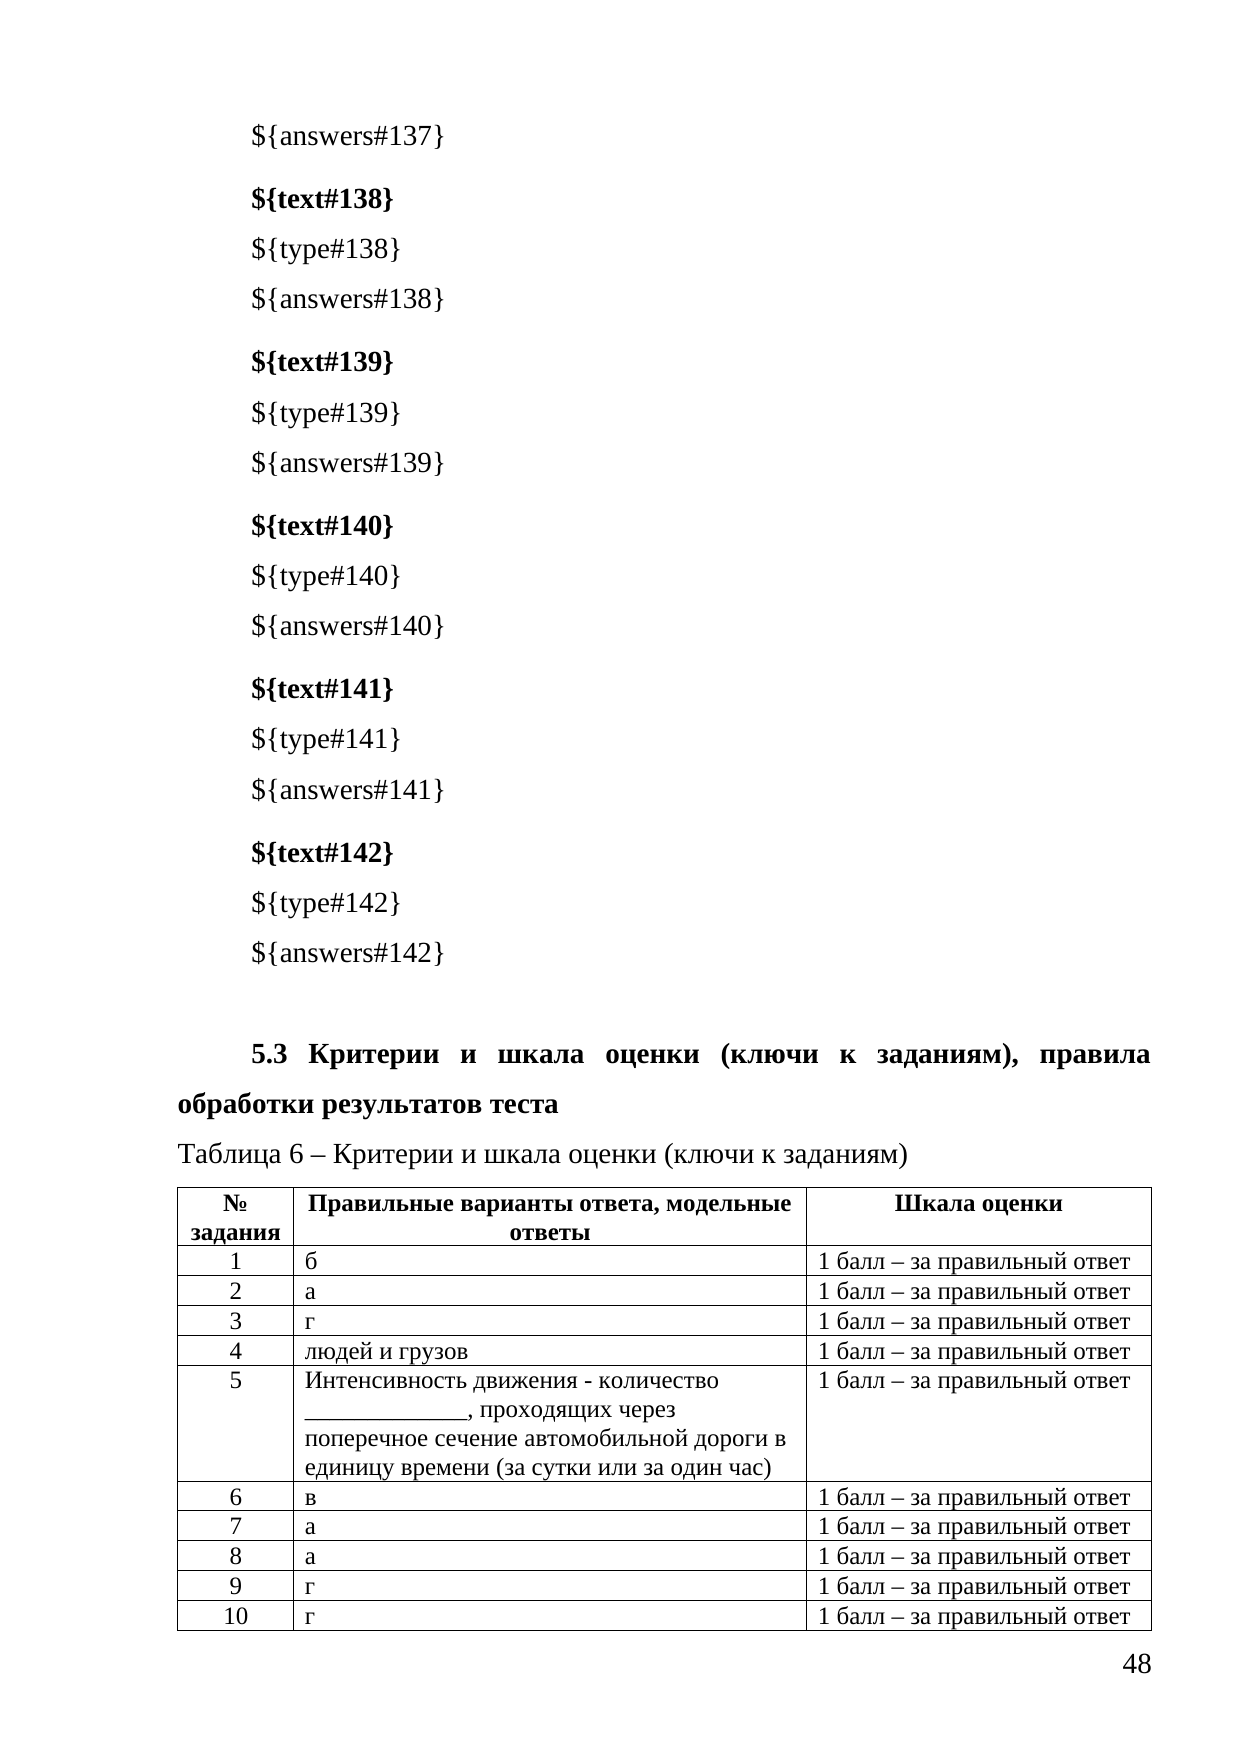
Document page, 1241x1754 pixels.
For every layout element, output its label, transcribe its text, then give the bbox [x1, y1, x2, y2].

text ${type#138} [177, 231, 1152, 265]
text ${type#140} [177, 558, 1152, 592]
table_cell 9 [178, 1571, 293, 1600]
table_cell 1 балл – за правильный ответ [807, 1276, 1151, 1305]
table_cell 4 [178, 1336, 293, 1364]
table_cell 5 [178, 1366, 293, 1481]
table_cell 1 балл – за правильный ответ [807, 1366, 1151, 1481]
text ${text#140} [177, 508, 1152, 541]
table_cell б [294, 1246, 806, 1275]
table_cell a [294, 1541, 806, 1570]
table_cell 10 [178, 1601, 293, 1629]
table_cell 1 балл – за правильный ответ [807, 1511, 1151, 1540]
text ${text#142} [177, 835, 1152, 868]
text ${answers#137} [177, 118, 1152, 152]
table_cell a [294, 1511, 806, 1540]
text ${text#141} [177, 671, 1152, 705]
text ${answers#138} [177, 282, 1152, 315]
text ${text#138} [177, 181, 1152, 214]
table_cell 1 [178, 1246, 293, 1275]
text ${answers#142} [177, 935, 1152, 969]
text ${answers#141} [177, 772, 1152, 805]
text ${type#141} [177, 722, 1152, 755]
text ${answers#140} [177, 608, 1152, 642]
text ${type#139} [177, 395, 1152, 428]
table_cell 2 [178, 1276, 293, 1305]
table_cell Интенсивность движения - количество _____________, проходящих через поперечное сечение автомобильной дороги в единицу времени (за сутки или за один час) [294, 1366, 806, 1481]
table_header Правильные варианты ответа, модельные ответы [294, 1188, 806, 1245]
table_cell 1 балл – за правильный ответ [807, 1482, 1151, 1510]
table_cell a [294, 1276, 806, 1305]
table_cell 8 [178, 1541, 293, 1570]
table_cell 1 балл – за правильный ответ [807, 1541, 1151, 1570]
table_cell 7 [178, 1511, 293, 1540]
table_cell 6 [178, 1482, 293, 1510]
table_cell 1 балл – за правильный ответ [807, 1336, 1151, 1364]
table_header Шкала оценки [807, 1188, 1151, 1245]
table_cell 1 балл – за правильный ответ [807, 1246, 1151, 1275]
table_cell 1 балл – за правильный ответ [807, 1601, 1151, 1629]
table_cell в [294, 1482, 806, 1510]
text ${answers#139} [177, 445, 1152, 478]
table_cell 3 [178, 1306, 293, 1335]
table_cell 1 балл – за правильный ответ [807, 1306, 1151, 1335]
table_cell г [294, 1306, 806, 1335]
text ${type#142} [177, 885, 1152, 918]
text ${text#139} [177, 344, 1152, 378]
text Таблица 6 – Критерии и шкала оценки (ключи к заданиям) [177, 1137, 1152, 1170]
table_cell г [294, 1571, 806, 1600]
table_cell 1 балл – за правильный ответ [807, 1571, 1151, 1600]
table_cell г [294, 1601, 806, 1629]
table_header № задания [178, 1188, 293, 1245]
text 5.3 Критерии и шкала оценки (ключи к заданиям), правила обработки результатов теста [177, 1036, 1152, 1120]
table_cell людей и грузов [294, 1336, 806, 1364]
